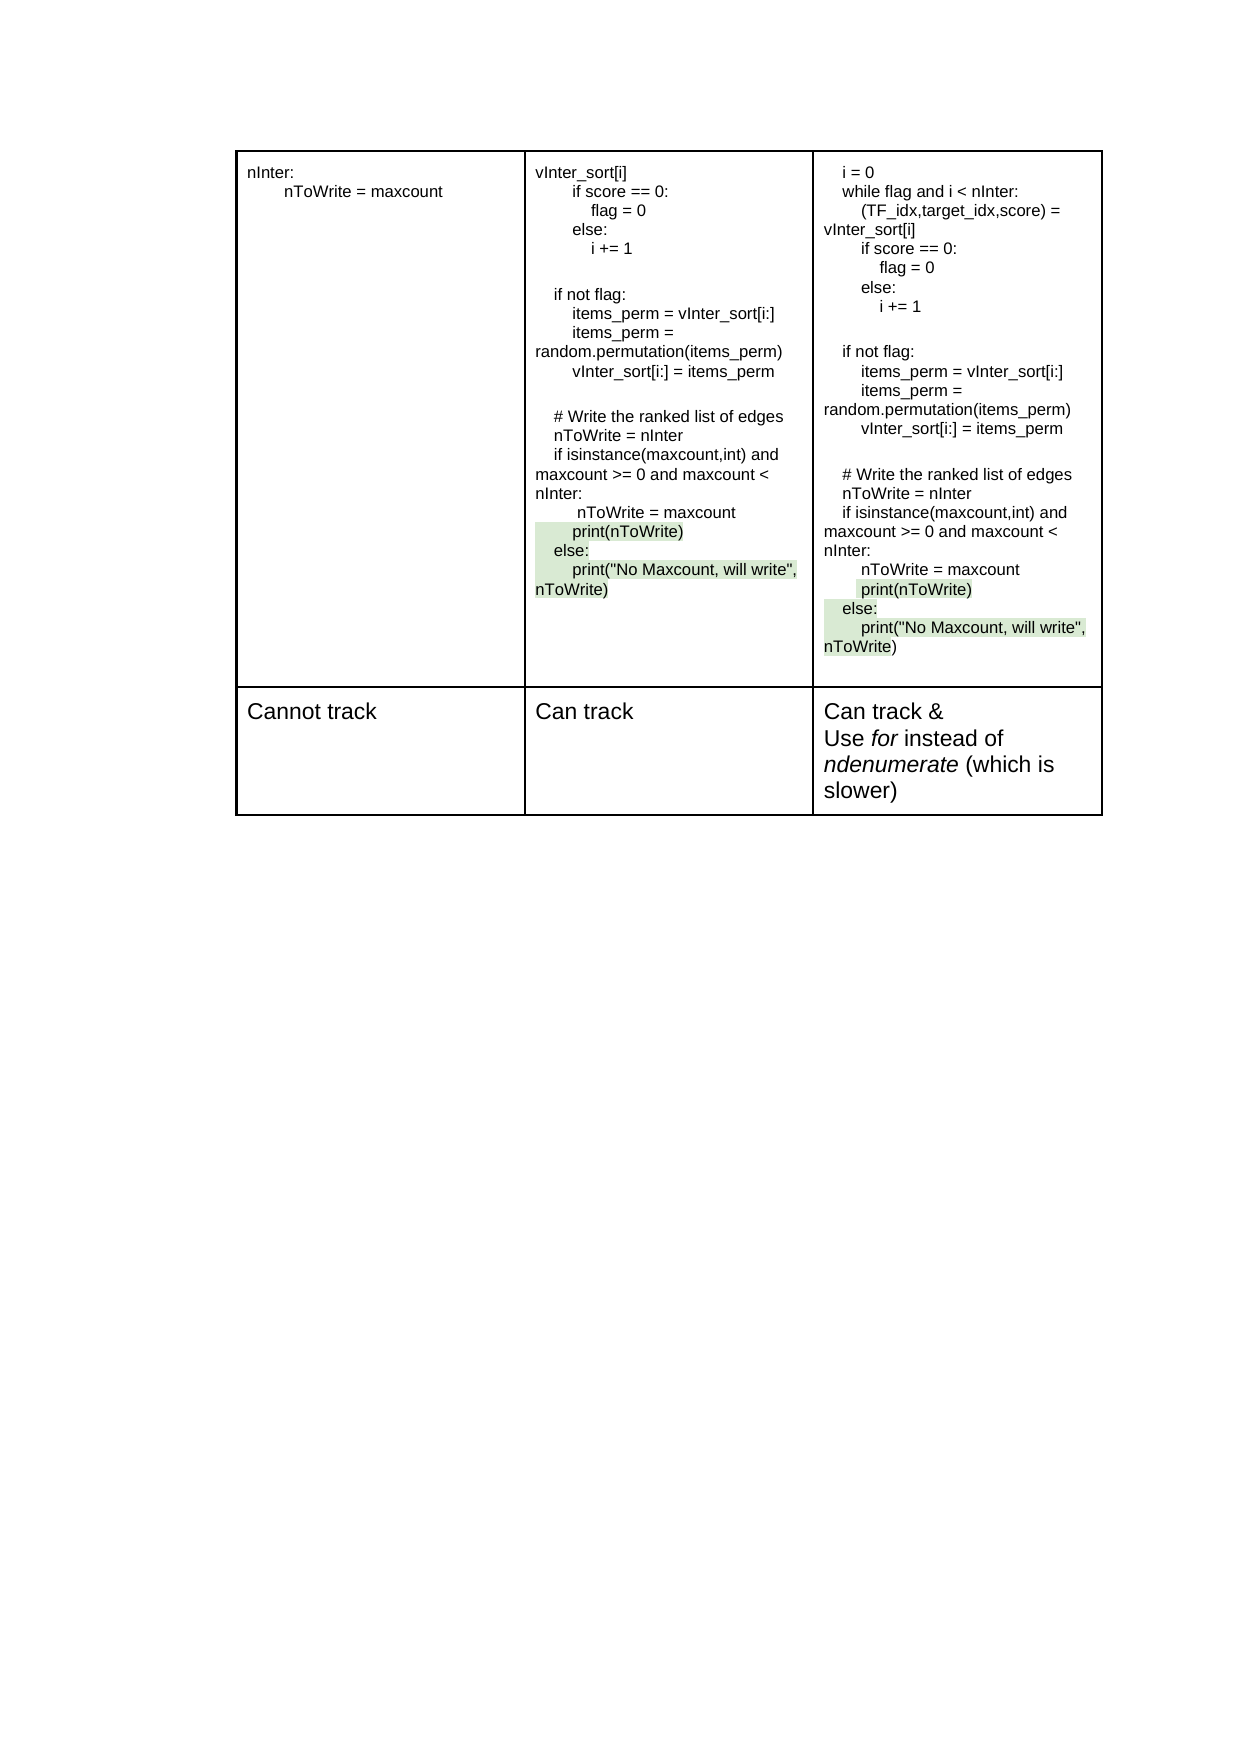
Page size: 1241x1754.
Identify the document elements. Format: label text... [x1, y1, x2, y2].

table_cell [526, 152, 812, 686]
table_cell Cannot track [238, 688, 524, 814]
table_cell Can track [526, 688, 812, 814]
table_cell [814, 152, 1101, 686]
table_cell Can track & Use for instead of ndenumerate (which is slower) [814, 688, 1101, 814]
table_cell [238, 152, 524, 686]
